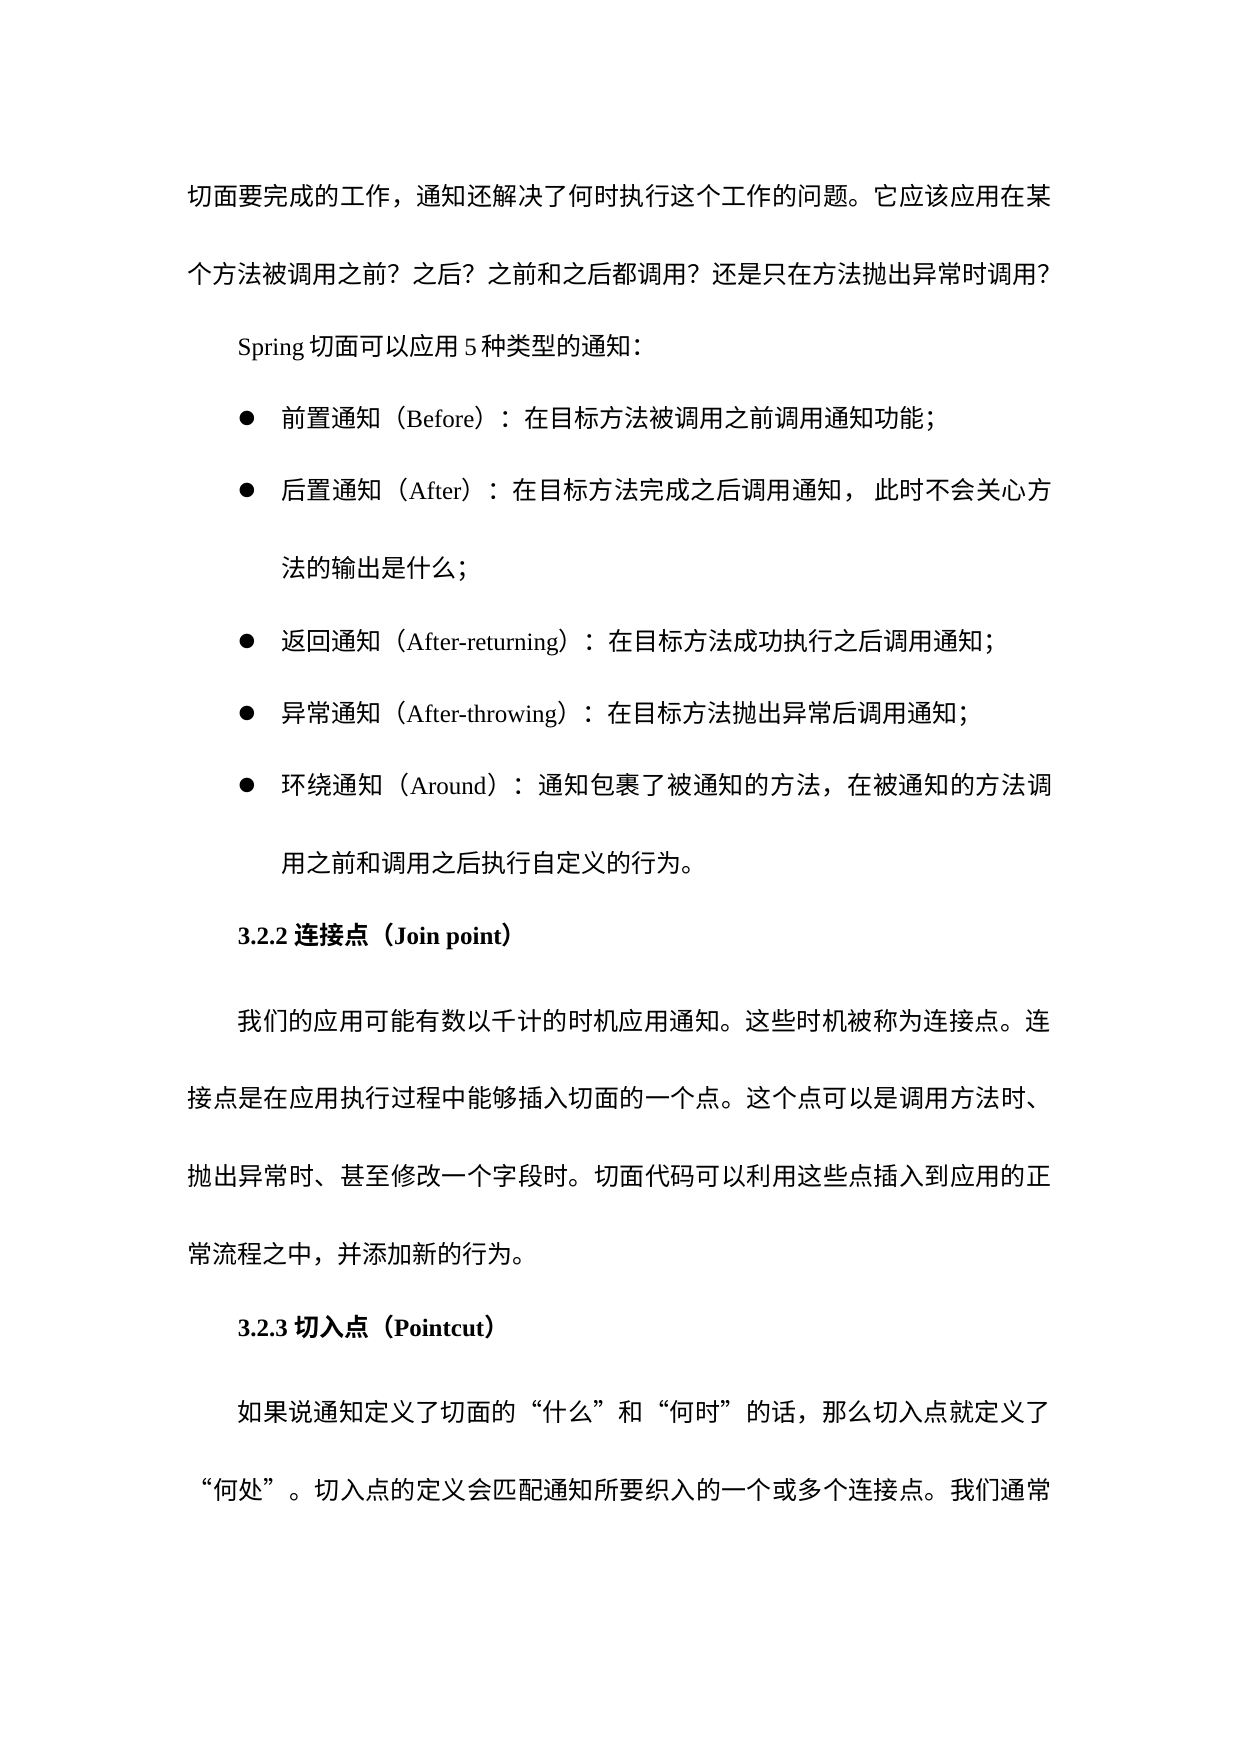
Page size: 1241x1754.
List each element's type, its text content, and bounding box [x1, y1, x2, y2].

list 后置通知（After）：在目标方法完成之后调用通知， 此时不会关心方法的输出是什么； [237, 456, 1053, 599]
list 返回通知（After-returning）：在目标方法成功执行之后调用通知； [237, 607, 1053, 672]
list 环绕通知（Around）：通知包裹了被通知的方法，在被通知的方法调用之前和调用之后执行自定义的行为。 [237, 751, 1053, 894]
list 前置通知（Before）：在目标方法被调用之前调用通知功能； [237, 384, 1053, 449]
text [187, 1378, 1053, 1521]
subtitle 3.2.2 连接点（Join point） [187, 901, 1053, 966]
list 异常通知（After-throwing）：在目标方法抛出异常后调用通知； [237, 679, 1053, 744]
text 我们的应用可能有数以千计的时机应用通知。这些时机被称为连接点。连接点是在应用执行过程中能够插入切面的一个点。这个点可以是调用方法时、抛出异常时、甚至修改一个字段时。切面代码可以利用这些点插入到应用的正常流程之中，并添加新的行为。 [187, 987, 1053, 1285]
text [187, 162, 1053, 305]
text Spring切面可以应用5种类型的通知： [187, 312, 1053, 377]
subtitle 3.2.3 切入点（Pointcut） [187, 1293, 1053, 1358]
